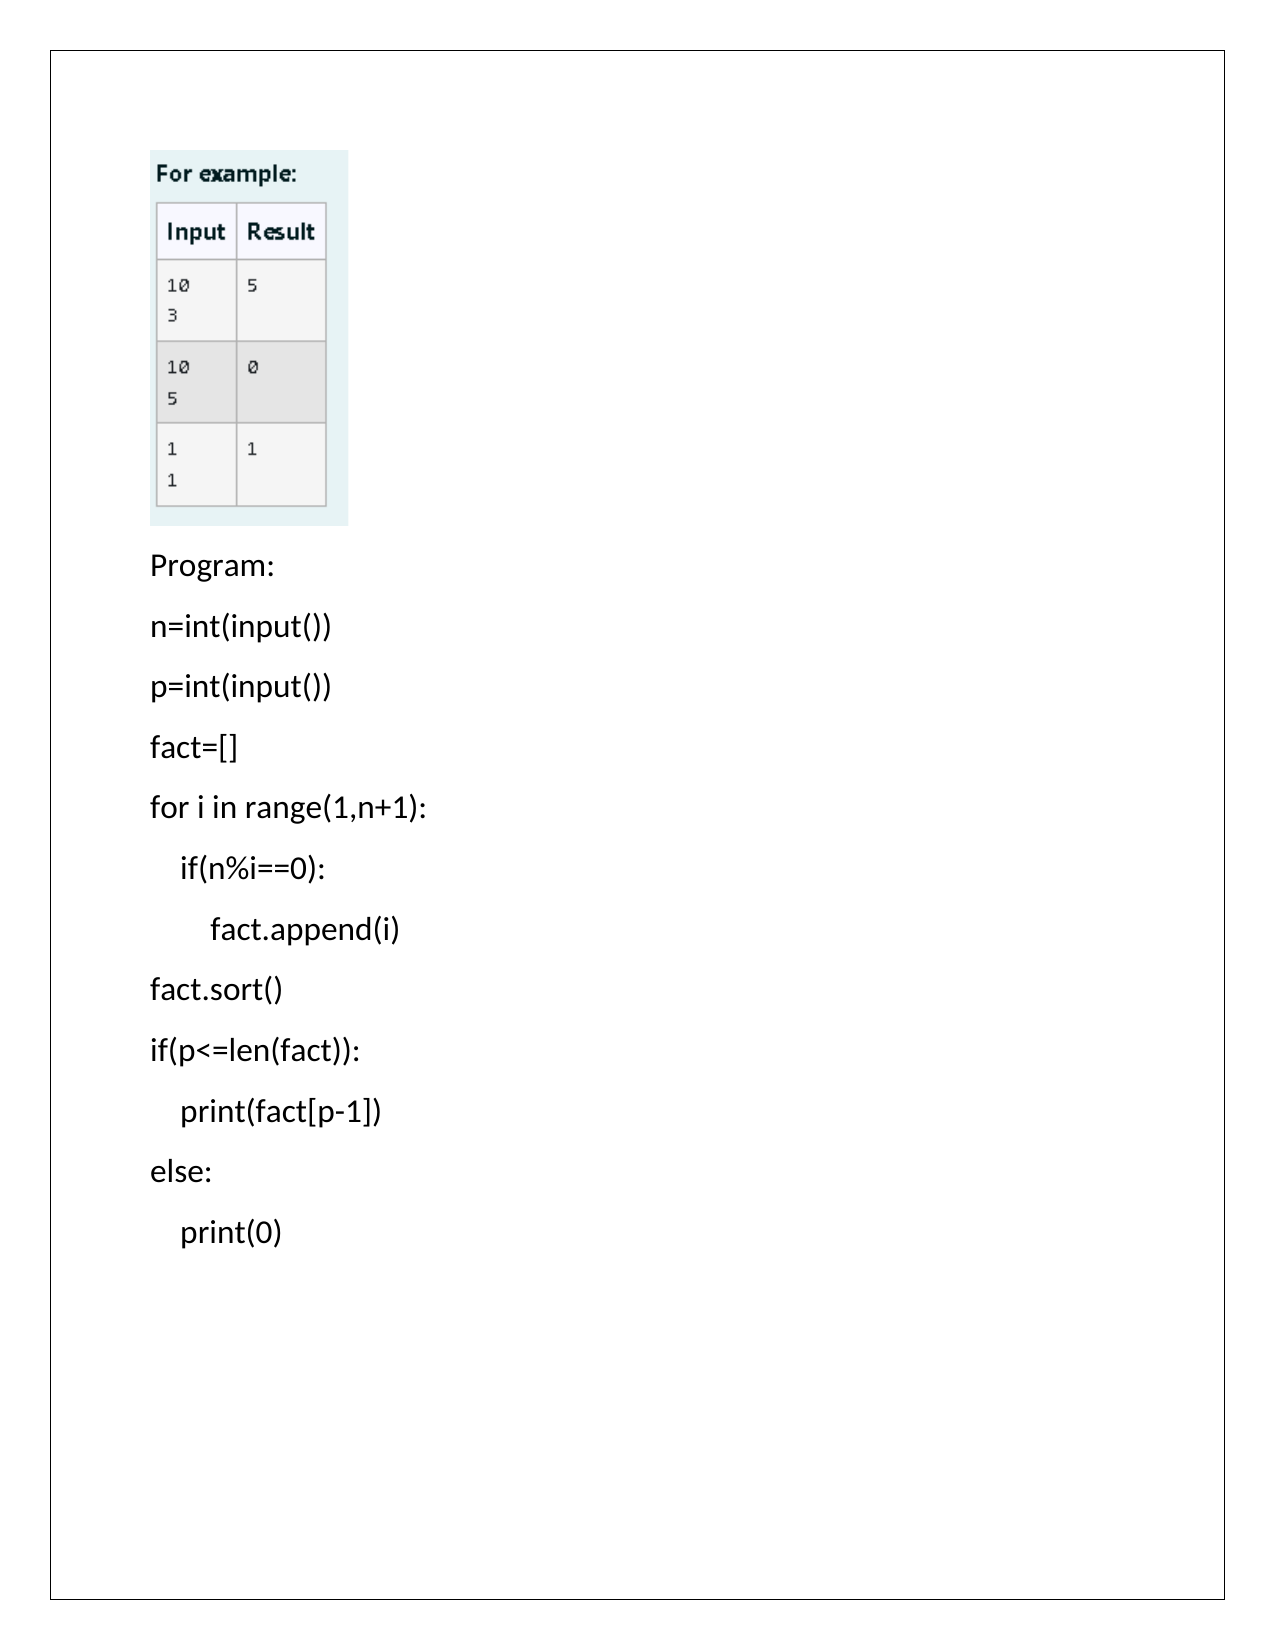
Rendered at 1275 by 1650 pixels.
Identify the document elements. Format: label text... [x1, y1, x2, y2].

text n=int(input()) [150, 604, 1125, 645]
text print(fact[p-1]) [150, 1089, 1125, 1130]
text if(n%i==0): [150, 847, 1125, 888]
text Program: [150, 544, 1125, 585]
text if(p<=len(fact)): [150, 1029, 1125, 1070]
text print(0) [150, 1211, 1125, 1252]
text fact.sort() [150, 968, 1125, 1009]
text fact=[] [150, 726, 1125, 767]
text else: [150, 1150, 1125, 1191]
text p=int(input()) [150, 665, 1125, 706]
text for i in range(1,n+1): [150, 786, 1125, 827]
picture [150, 150, 349, 526]
text fact.append(i) [150, 908, 1125, 948]
